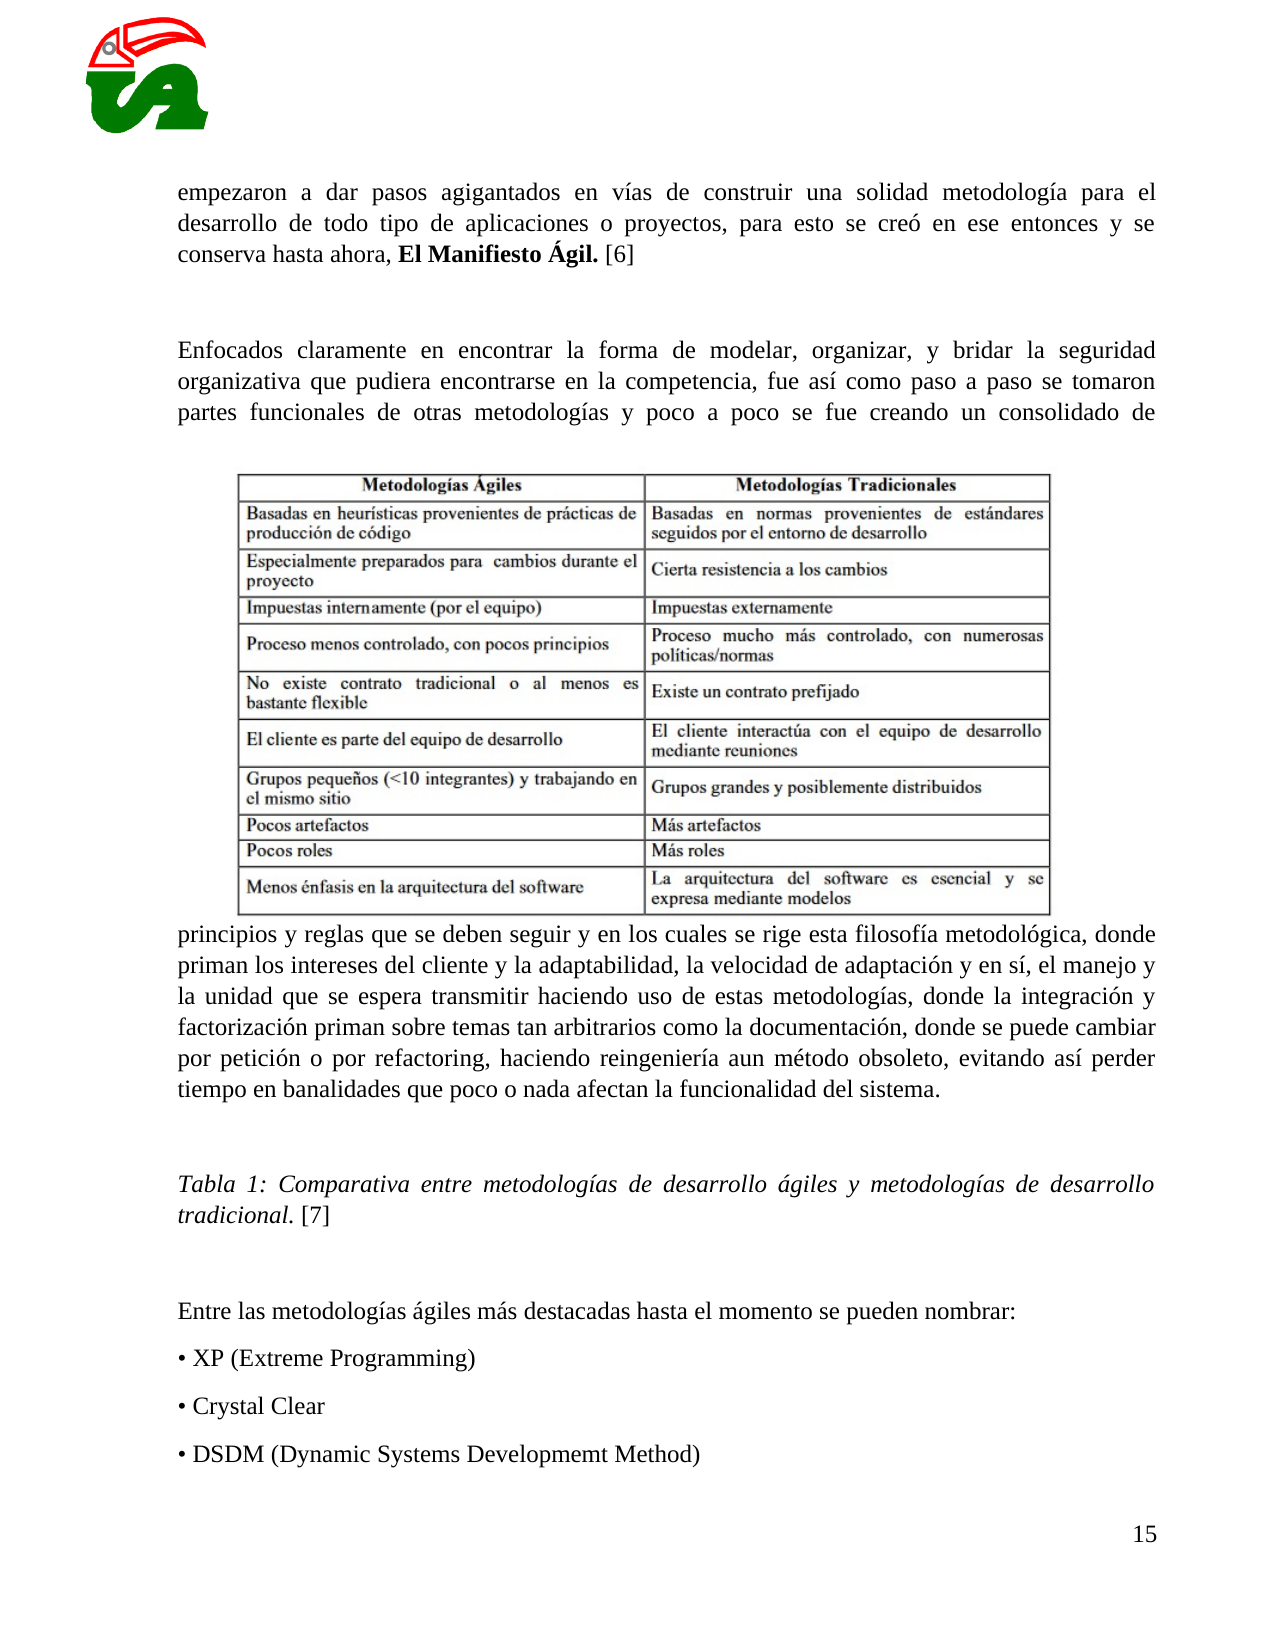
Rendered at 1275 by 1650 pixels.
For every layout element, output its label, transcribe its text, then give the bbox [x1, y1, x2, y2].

text Tabla 1: Comparativa entre metodologías de desarrollo ágiles y metodologías de desarrollo tradicional. [177, 1169, 1157, 1229]
text • DSDM (Dynamic Systems Developmemt Method) [177, 1439, 1157, 1468]
picture [206, 437, 1128, 919]
text • Crystal Clear [177, 1391, 1157, 1420]
text Entre las metodologías ágiles más destacadas hasta el momento se pueden nombrar: [177, 1296, 1157, 1324]
picture [85, 17, 211, 135]
text • XP (Extreme Programming) [177, 1343, 1157, 1372]
